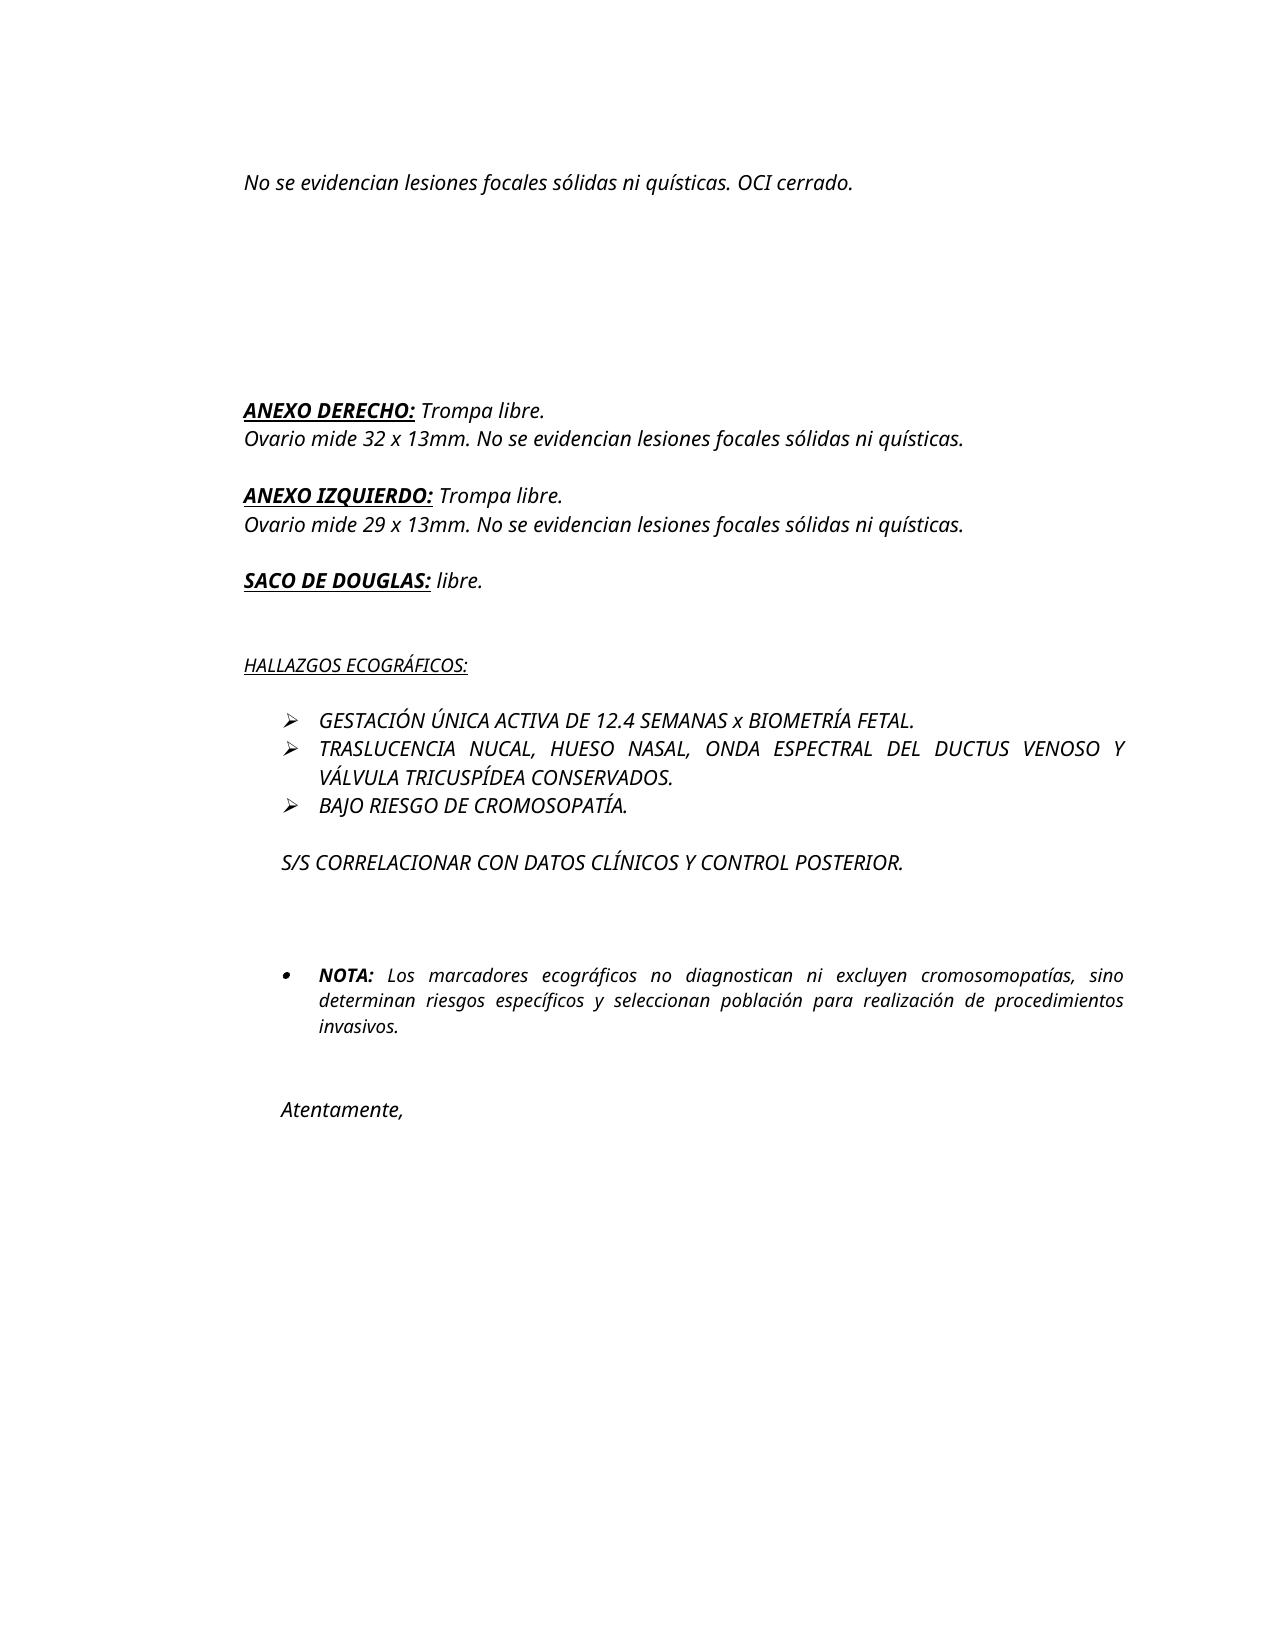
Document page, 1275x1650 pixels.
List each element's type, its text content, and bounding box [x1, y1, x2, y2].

text HALLAZGOS ECOGRÁFICOS: [244, 652, 1125, 677]
text S/S CORRELACIONAR CON DATOS CLÍNICOS Y CONTROL POSTERIOR. [281, 848, 1125, 877]
text ANEXO IZQUIERDO: Trompa libre. [244, 481, 1125, 510]
text Ovario mide 29 x 13mm. No se evidencian lesiones focales sólidas ni quísticas. [244, 510, 1125, 538]
text ANEXO DERECHO: Trompa libre. [244, 396, 1125, 424]
text SACO DE DOUGLAS: libre. [244, 567, 1125, 595]
text Ovario mide 32 x 13mm. No se evidencian lesiones focales sólidas ni quísticas. [244, 424, 1125, 453]
text Atentamente, [281, 1095, 1125, 1124]
list BAJO RIESGO DE CROMOSOPATÍA. [281, 791, 1125, 820]
list GESTACIÓN ÚNICA ACTIVA DE 12.4 SEMANAS x BIOMETRÍA FETAL. [281, 706, 1125, 734]
list NOTA: Los marcadores ecográficos no diagnostican ni excluyen cromosomopatías, sino determinan riesgos específicos y seleccionan población para realización de procedimientos invasivos. [281, 962, 1125, 1038]
text No se evidencian lesiones focales sólidas ni quísticas. OCI cerrado. [244, 168, 1125, 197]
list TRASLUCENCIA NUCAL, HUESO NASAL, ONDA ESPECTRAL DEL DUCTUS VENOSO Y VÁLVULA TRICUSPÍDEA CONSERVADOS. [281, 734, 1125, 791]
